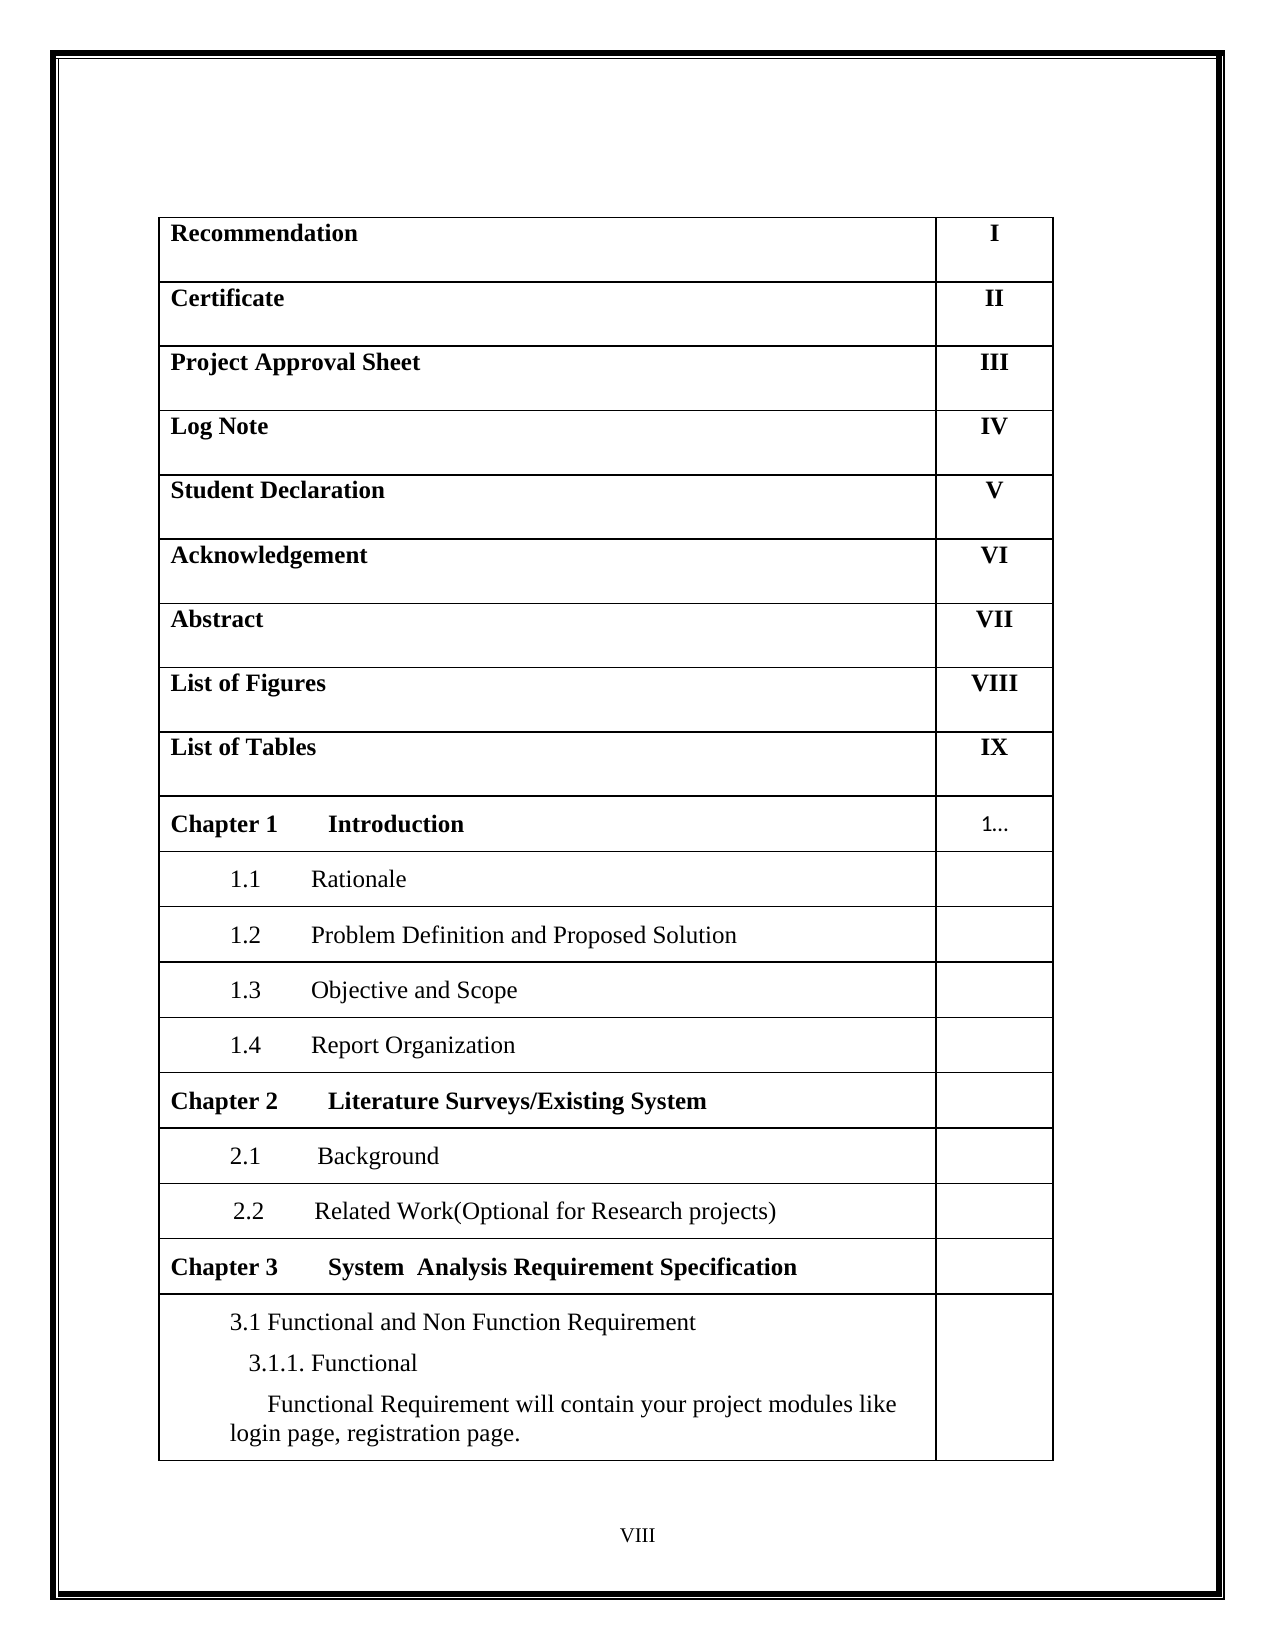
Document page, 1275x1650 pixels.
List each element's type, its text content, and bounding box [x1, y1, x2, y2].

table_cell 1… [937, 797, 1052, 851]
table_cell IV [937, 411, 1052, 474]
table_cell VI [937, 540, 1052, 602]
table_cell [937, 852, 1052, 906]
table_cell 1.2 Problem Definition and Proposed Solution [160, 907, 935, 961]
table_cell [937, 1239, 1052, 1293]
table_cell 1.3 Objective and Scope [160, 963, 935, 1016]
table_cell [937, 907, 1052, 961]
table_cell 1.1 Rationale [160, 852, 935, 906]
table_cell Student Declaration [160, 476, 935, 538]
table_cell Chapter 2 Literature Surveys/Existing System [160, 1073, 935, 1127]
table_cell Log Note [160, 411, 935, 474]
table_cell [937, 1018, 1052, 1072]
table_cell List of Tables [160, 733, 935, 795]
table_cell [937, 1129, 1052, 1182]
table_header Recommendation [160, 218, 935, 281]
table_cell III [937, 347, 1052, 409]
table_cell List of Figures [160, 668, 935, 731]
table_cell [160, 1295, 935, 1459]
table_cell V [937, 476, 1052, 538]
table_header I [937, 218, 1052, 281]
table_cell VII [937, 604, 1052, 667]
table_cell [937, 1184, 1052, 1238]
table_cell Chapter 1 Introduction [160, 797, 935, 851]
table_cell IX [937, 733, 1052, 795]
table_cell Project Approval Sheet [160, 347, 935, 409]
table_cell Acknowledgement [160, 540, 935, 602]
table_cell Certificate [160, 283, 935, 345]
table_cell [937, 1073, 1052, 1127]
table_cell Abstract [160, 604, 935, 667]
table_cell VIII [937, 668, 1052, 731]
table_cell 2.1 Background [160, 1129, 935, 1182]
table_cell [937, 1295, 1052, 1459]
table_cell Chapter 3 System Analysis Requirement Specification [160, 1239, 935, 1293]
table_cell [937, 963, 1052, 1016]
table_cell 2.2 Related Work(Optional for Research projects) [160, 1184, 935, 1238]
table_cell 1.4 Report Organization [160, 1018, 935, 1072]
table_cell II [937, 283, 1052, 345]
